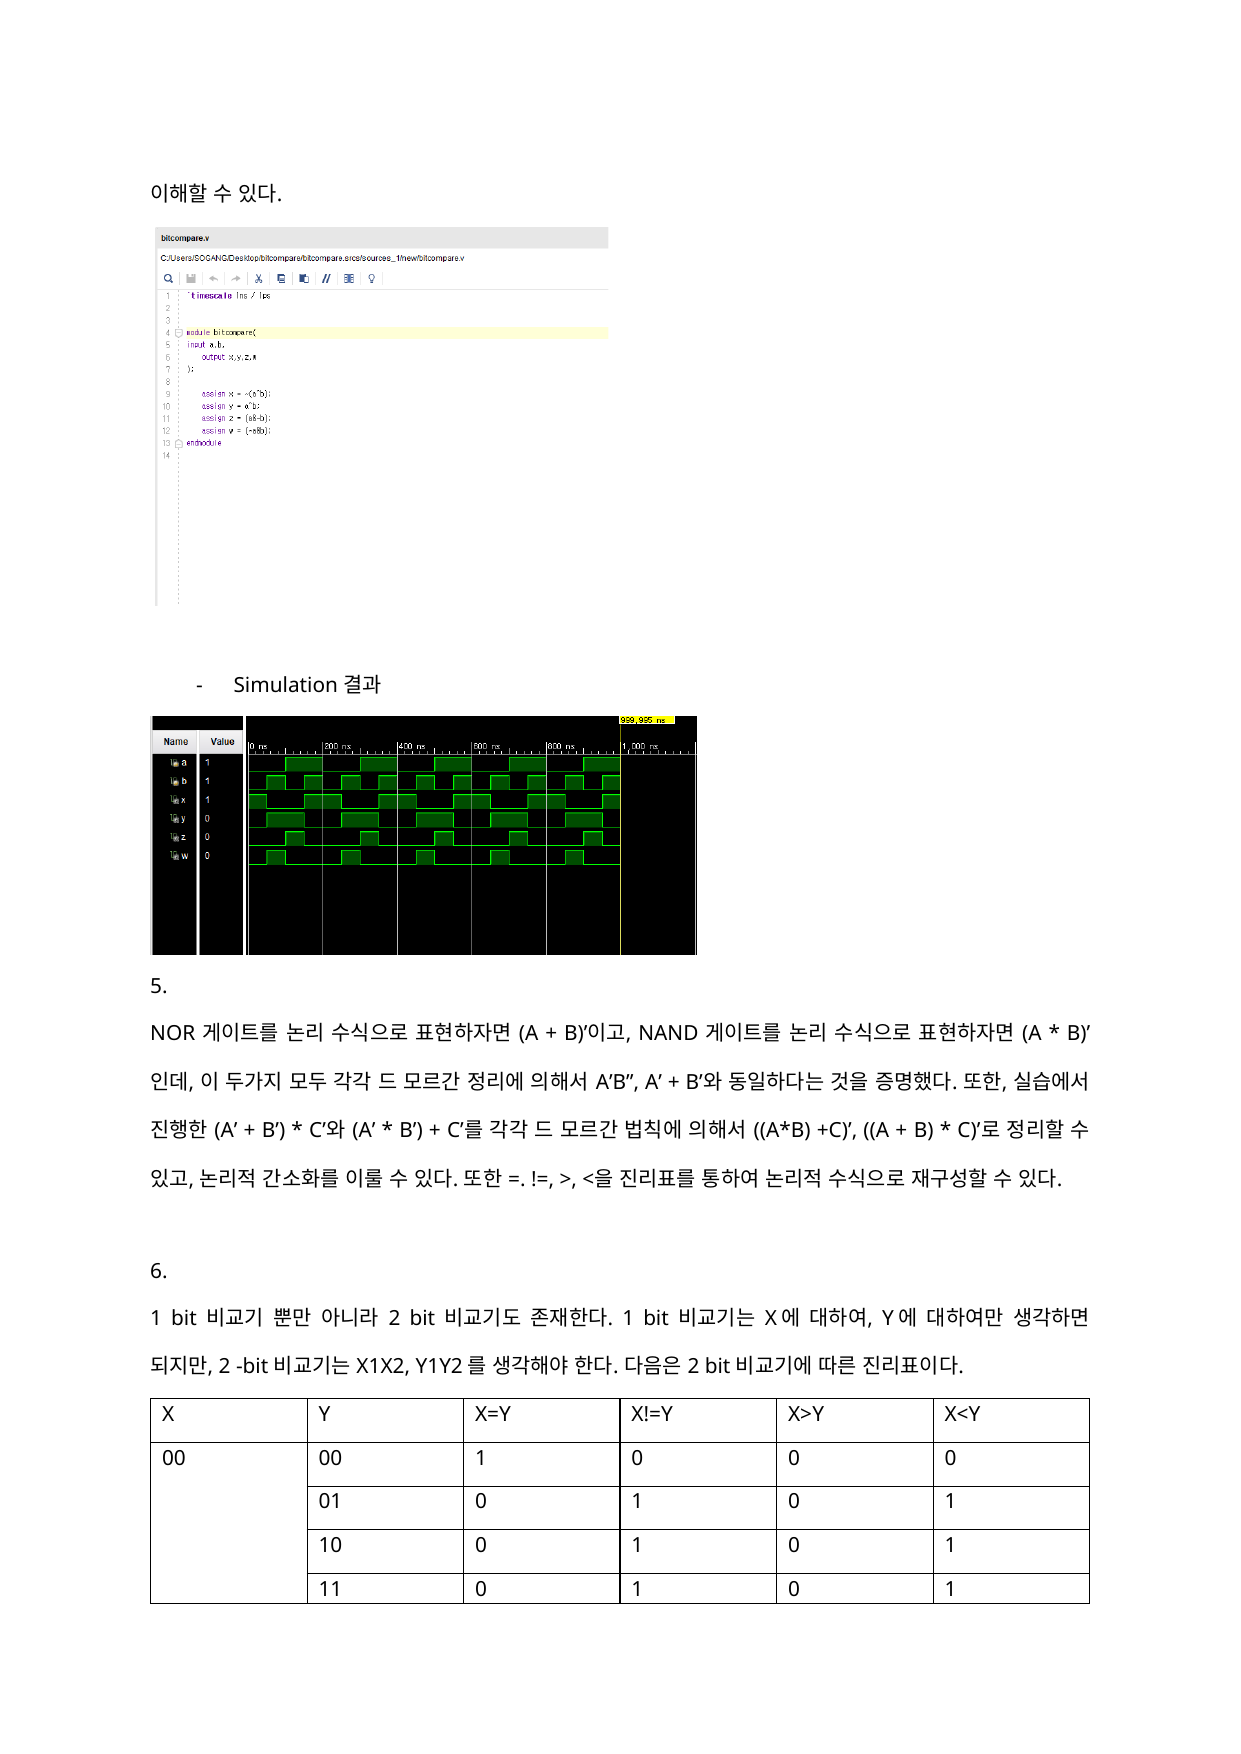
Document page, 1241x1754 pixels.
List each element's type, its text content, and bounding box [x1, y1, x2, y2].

table_header X=Y [464, 1399, 619, 1442]
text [150, 177, 1090, 207]
table_cell 0 [464, 1574, 619, 1603]
text NOR 게이트를 논리 수식으로 표현하자면 (A + B)’이고, NAND 게이트를 논리 수식으로 표현하자면 (A * B)’인데, 이 두가지 모두 각각 드 모르간 정리에 의해서 A’B”, A’ + B’와 동일하다는 것을 증명했다. 또한, 실습에서 진행한 (A’ + B’) * C’와 (A’ * B’) + C’를 각각 드 모르간 법칙에 의해서 ((A*B) +C)’, ((A + B) * C)’로 정리할 수 있고, 논리적 간소화를 이룰 수 있다. 또한 =. !=, >, <을 진리표를 통하여 논리적 수식으로 재구성할 수 있다. [150, 1017, 1090, 1192]
table_cell 0 [777, 1530, 933, 1573]
list Simulation 결과 [196, 668, 1090, 698]
text 1 bit 비교기 뿐만 아니라 2 bit 비교기도 존재한다. 1 bit 비교기는 X에 대하여, Y에 대하여만 생각하면 되지만, 2 -bit 비교기는 X1X2, Y1Y2를 생각해야 한다. 다음은 2 bit 비교기에 따른 진리표이다. [150, 1301, 1090, 1380]
table_cell 0 [464, 1487, 619, 1529]
table_cell 00 [308, 1443, 463, 1486]
picture [150, 716, 697, 955]
table_cell 0 [777, 1487, 933, 1529]
table_cell 1 [934, 1530, 1089, 1573]
table_cell 1 [934, 1574, 1089, 1603]
table_cell 1 [621, 1530, 776, 1573]
table_cell 01 [308, 1487, 463, 1529]
table_cell 0 [621, 1443, 776, 1486]
table_cell 1 [464, 1443, 619, 1486]
table_cell 0 [464, 1530, 619, 1573]
table_cell 1 [621, 1574, 776, 1603]
table_header X [151, 1399, 307, 1442]
table_cell 1 [934, 1487, 1089, 1529]
table_cell 0 [777, 1574, 933, 1603]
table_header X!=Y [621, 1399, 776, 1442]
table_cell 0 [934, 1443, 1089, 1486]
table_cell 00 [151, 1443, 307, 1603]
text 5. [150, 971, 1090, 1000]
table_header X<Y [934, 1399, 1089, 1442]
table_header X>Y [777, 1399, 933, 1442]
picture [150, 225, 609, 606]
table_cell 11 [308, 1574, 463, 1603]
table_cell 10 [308, 1530, 463, 1573]
table_cell 0 [777, 1443, 933, 1486]
text 6. [150, 1256, 1090, 1284]
table_cell 1 [621, 1487, 776, 1529]
table_header Y [308, 1399, 463, 1442]
